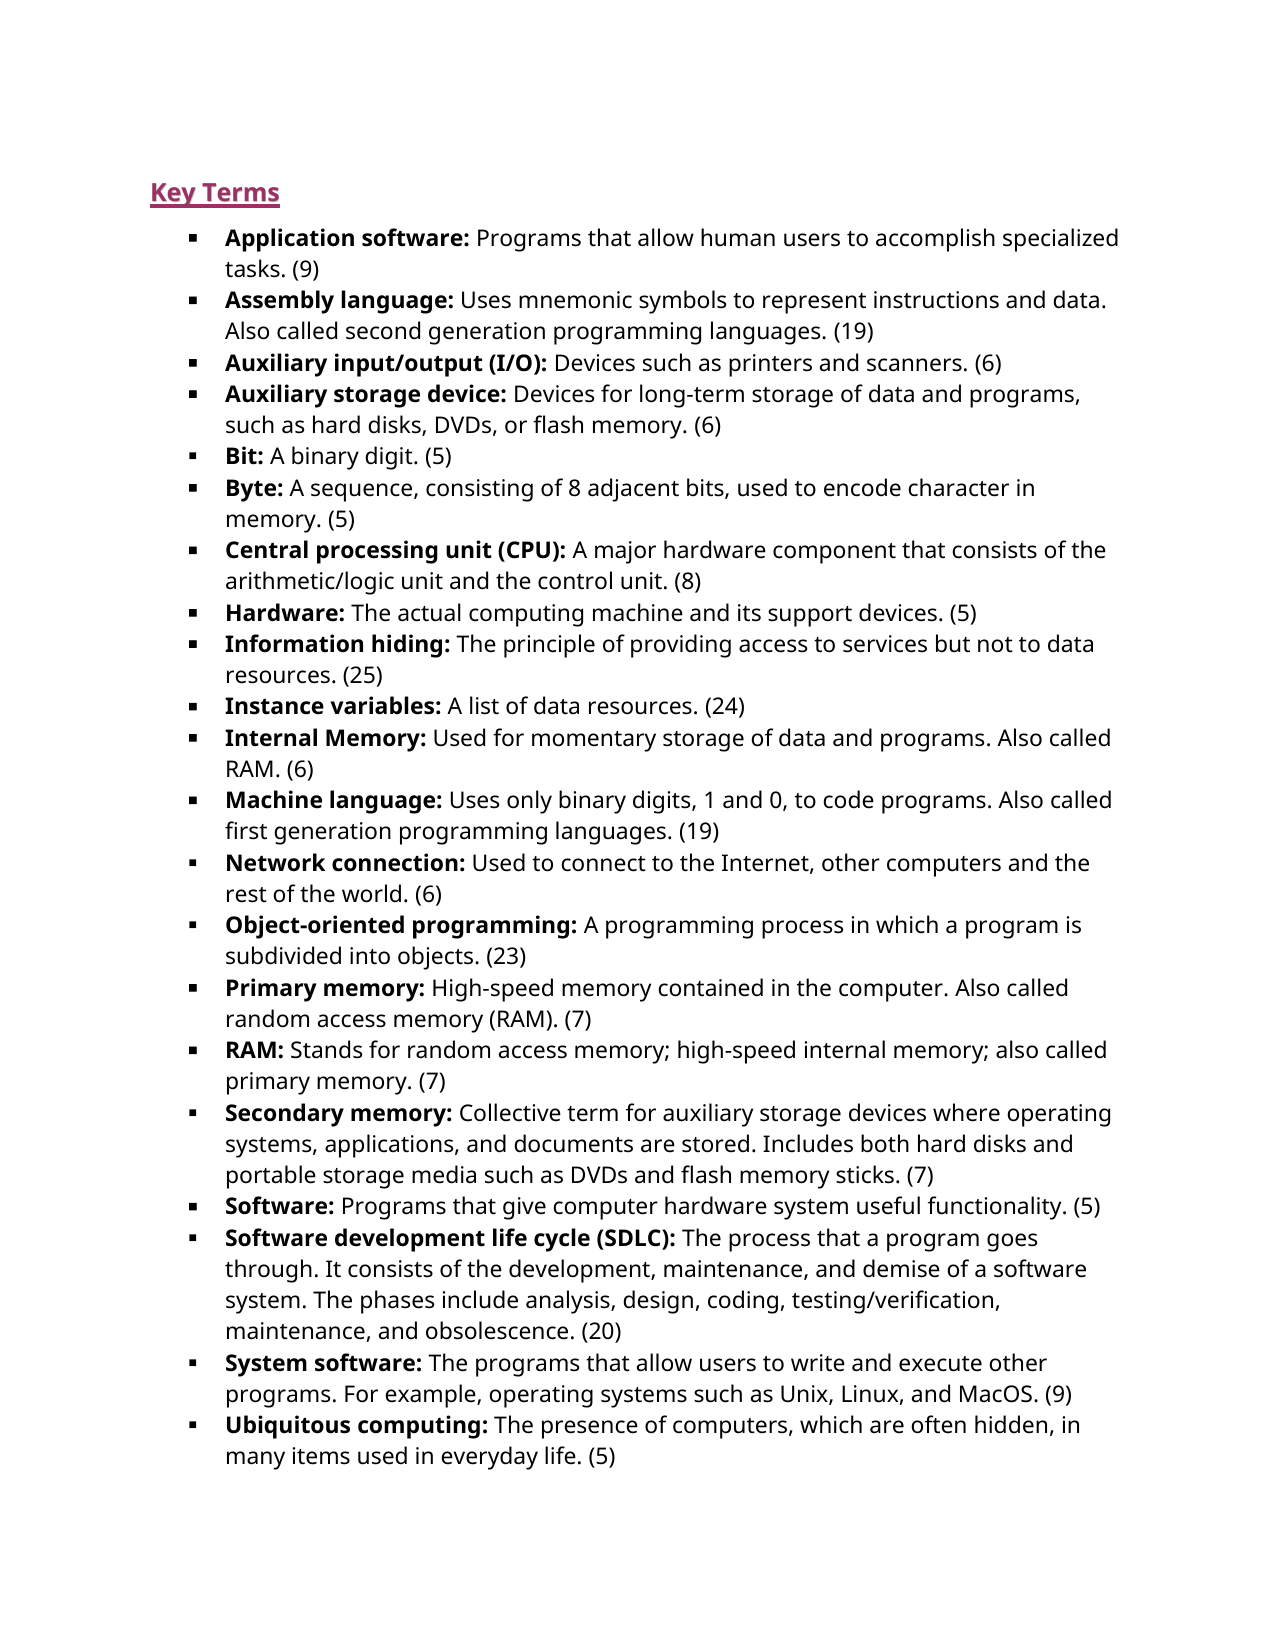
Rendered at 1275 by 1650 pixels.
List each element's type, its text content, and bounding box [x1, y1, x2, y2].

list Hardware: The actual computing machine and its support devices. (5) [187, 597, 1125, 628]
list Central processing unit (CPU): A major hardware component that consists of the arithmetic/logic unit and the control unit. (8) [187, 534, 1125, 597]
list Auxiliary input/output (I/O): Devices such as printers and scanners. (6) [187, 347, 1125, 378]
list Internal Memory: Used for momentary storage of data and programs. Also called RAM. (6) [187, 722, 1125, 784]
list Software: Programs that give computer hardware system useful functionality. (5) [187, 1190, 1125, 1222]
list System software: The programs that allow users to write and execute other programs. For example, operating systems such as Unix, Linux, and MacOS. (9) [187, 1347, 1125, 1409]
list Instance variables: A list of data resources. (24) [187, 690, 1125, 722]
list Auxiliary storage device: Devices for long-term storage of data and programs, such as hard disks, DVDs, or flash memory. (6) [187, 378, 1125, 440]
list Secondary memory: Collective term for auxiliary storage devices where operating systems, applications, and documents are stored. Includes both hard disks and portable storage media such as DVDs and flash memory sticks. (7) [187, 1097, 1125, 1190]
list Software development life cycle (SDLC): The process that a program goes through. It consists of the development, maintenance, and demise of a software system. The phases include analysis, design, coding, testing/verification, maintenance, and obsolescence. (20) [187, 1222, 1125, 1347]
list Byte: A sequence, consisting of 8 adjacent bits, used to encode character in memory. (5) [187, 472, 1125, 534]
list Bit: A binary digit. (5) [187, 440, 1125, 472]
list Assembly language: Uses mnemonic symbols to represent instructions and data. Also called second generation programming languages. (19) [187, 284, 1125, 347]
list Information hiding: The principle of providing access to services but not to data resources. (25) [187, 628, 1125, 690]
list Application software: Programs that allow human users to accomplish specialized tasks. (9) [187, 222, 1125, 284]
list Machine language: Uses only binary digits, 1 and 0, to code programs. Also called first generation programming languages. (19) [187, 784, 1125, 847]
list Network connection: Used to connect to the Internet, other computers and the rest of the world. (6) [187, 847, 1125, 909]
list Ubiquitous computing: The presence of computers, which are often hidden, in many items used in everyday life. (5) [187, 1409, 1125, 1472]
subtitle Key Terms [150, 175, 1125, 209]
list RAM: Stands for random access memory; high-speed internal memory; also called primary memory. (7) [187, 1034, 1125, 1097]
list Primary memory: High-speed memory contained in the computer. Also called random access memory (RAM). (7) [187, 972, 1125, 1034]
list Object-oriented programming: A programming process in which a program is subdivided into objects. (23) [187, 909, 1125, 972]
